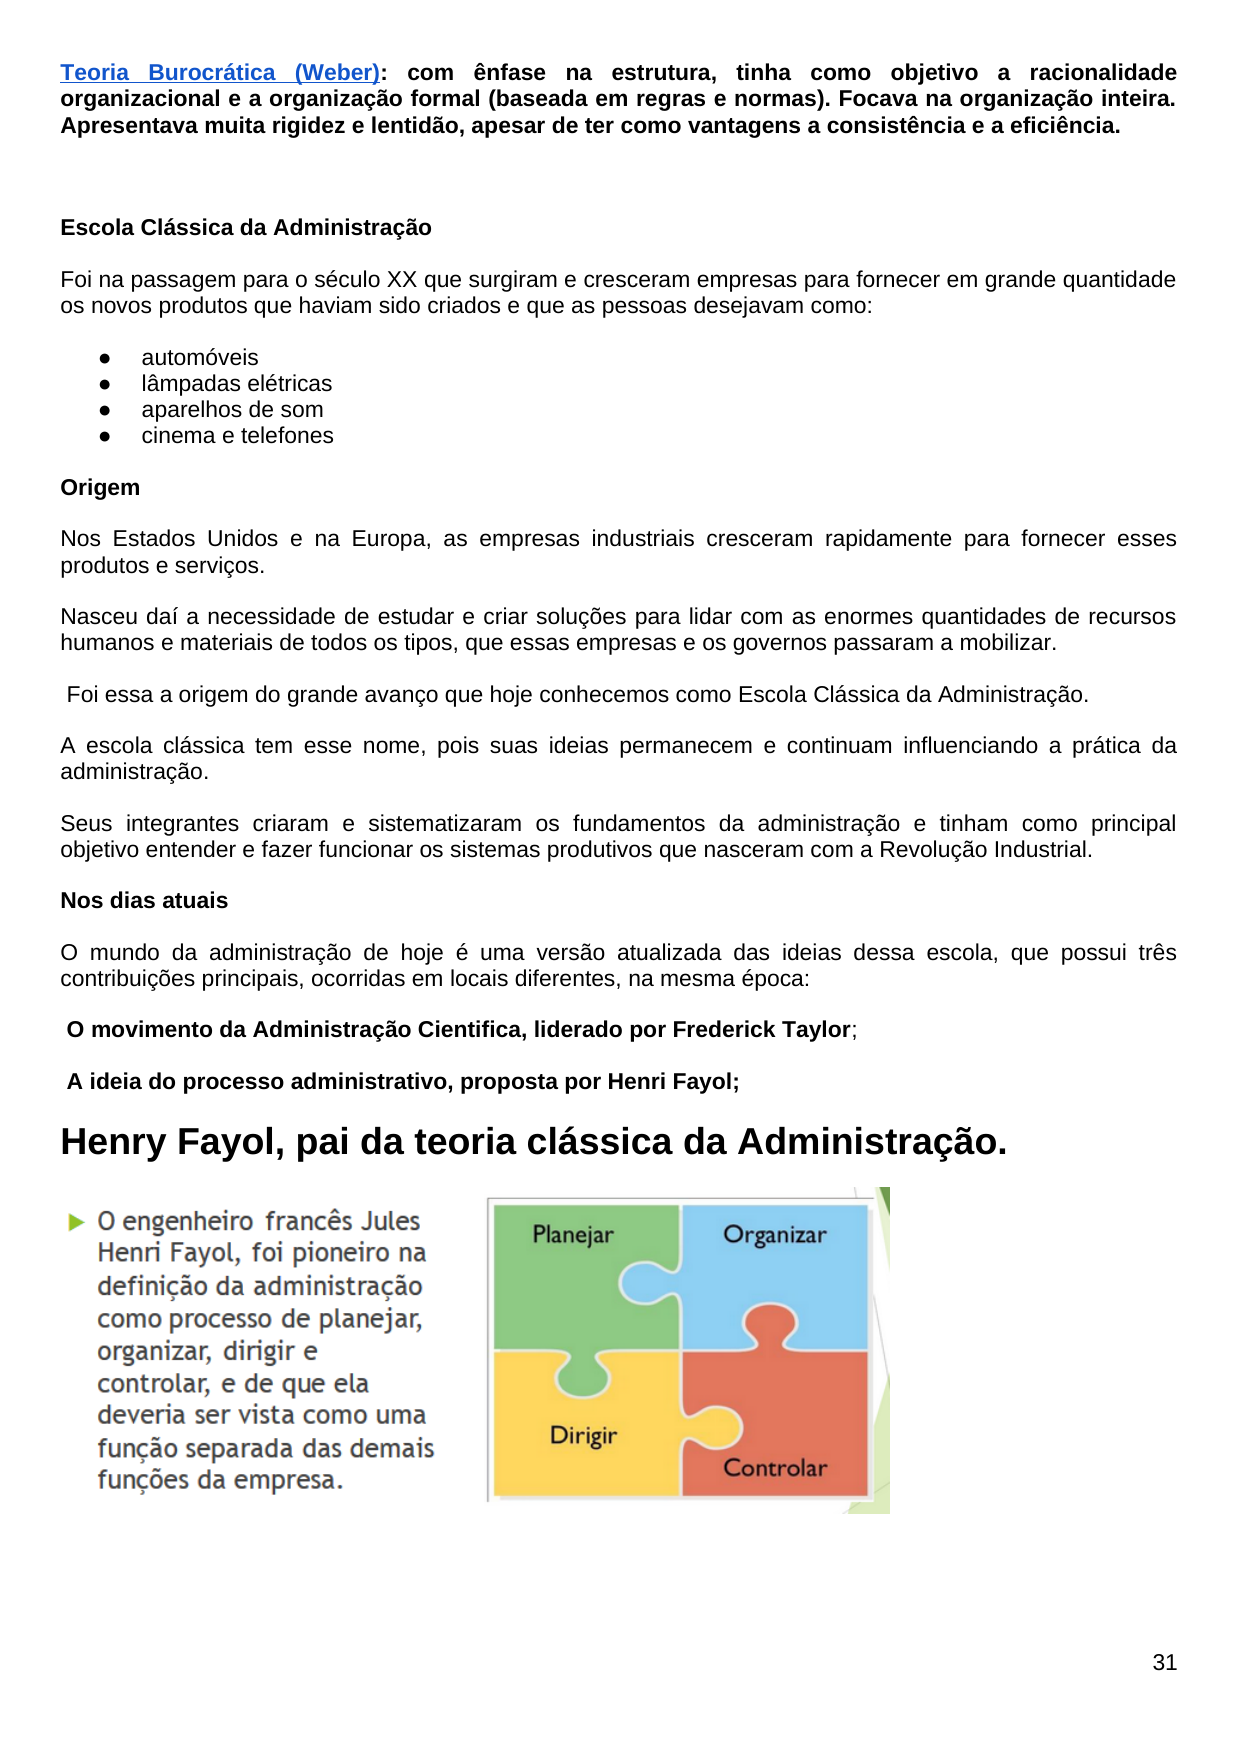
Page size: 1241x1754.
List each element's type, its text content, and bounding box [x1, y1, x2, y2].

text A escola clássica tem esse nome, pois suas ideias permanecem e continuam influenciando a prática da administração. [60, 732, 1178, 785]
text Nasceu daí a necessidade de estudar e criar soluções para lidar com as enormes quantidades de recursos humanos e materiais de todos os tipos, que essas empresas e os governos passaram a mobilizar. [60, 603, 1178, 656]
text Seus integrantes criaram e sistematizaram os fundamentos da administração e tinham como principal objetivo entender e fazer funcionar os sistemas produtivos que nasceram com a Revolução Industrial. [60, 810, 1178, 862]
text O movimento da Administração Cientifica, liderado por Frederick Taylor; [60, 1016, 1178, 1043]
picture [60, 1187, 890, 1514]
list automóveis [98, 343, 1178, 370]
text Teoria Burocrática (Weber): com ênfase na estrutura, tinha como objetivo a racionalidade organizacional e a organização formal (baseada em regras e normas). Focava na organização inteira. Apresentava muita rigidez e lentidão, apesar de ter como vantagens a consistência e a eficiência. [60, 59, 1178, 138]
text O mundo da administração de hoje é uma versão atualizada das ideias dessa escola, que possui três contribuições principais, ocorridas em locais diferentes, na mesma época: [60, 939, 1178, 991]
text Foi essa a origem do grande avanço que hoje conhecemos como Escola Clássica da Administração. [60, 681, 1178, 707]
text A ideia do processo administrativo, proposta por Henri Fayol; [60, 1068, 1178, 1094]
list aparelhos de som [98, 396, 1178, 422]
text Nos dias atuais [60, 887, 1178, 914]
text Foi na passagem para o século XX que surgiram e cresceram empresas para fornecer em grande quantidade os novos produtos que haviam sido criados e que as pessoas desejavam como: [60, 266, 1178, 318]
text Escola Clássica da Administração [60, 214, 1178, 241]
list lâmpadas elétricas [98, 370, 1178, 396]
text Nos Estados Unidos e na Europa, as empresas industriais cresceram rapidamente para fornecer esses produtos e serviços. [60, 525, 1178, 578]
list cinema e telefones [98, 422, 1178, 449]
text Origem [60, 474, 1178, 500]
text Henry Fayol, pai da teoria clássica da Administração. [60, 1119, 1178, 1162]
